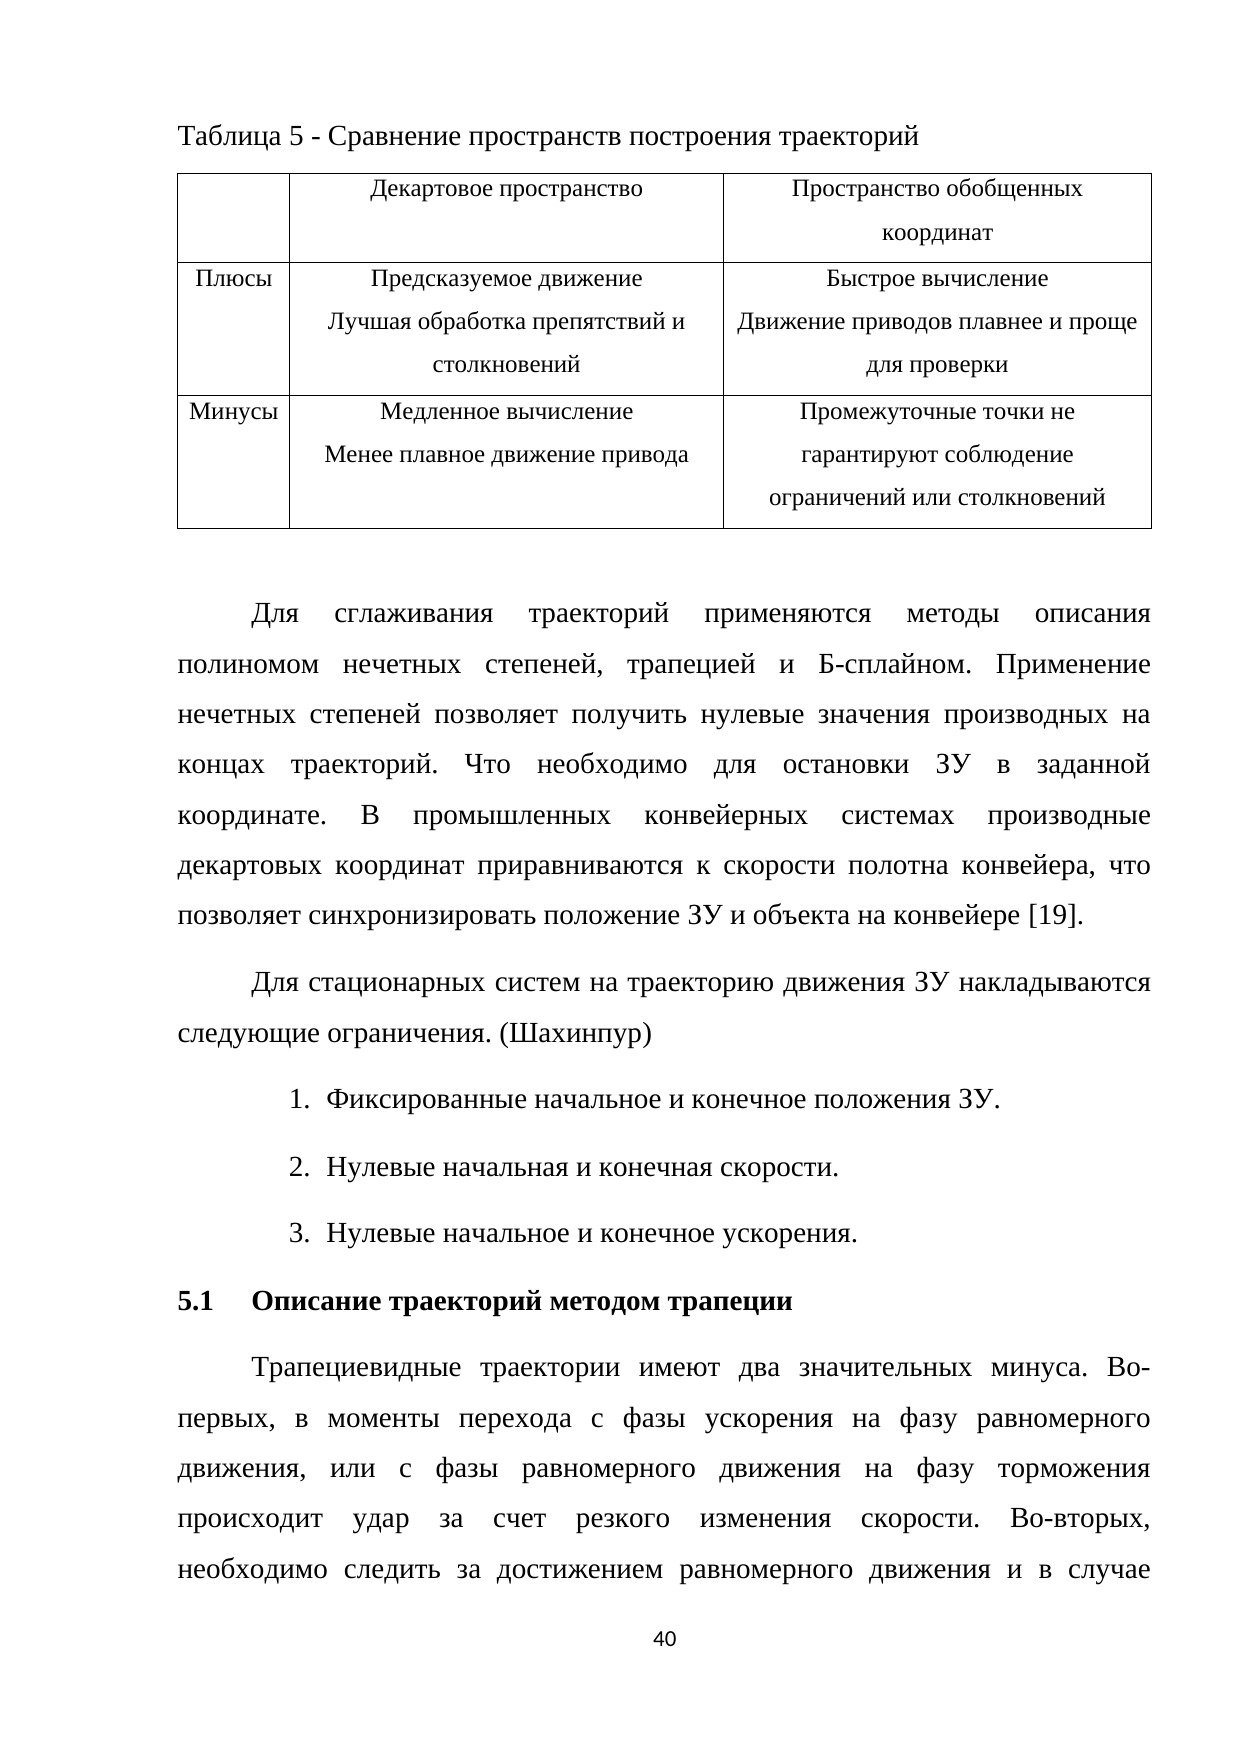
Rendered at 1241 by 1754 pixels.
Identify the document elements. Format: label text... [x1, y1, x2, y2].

list Нулевые начальная и конечная скорости. [288, 1149, 1152, 1182]
table_cell Медленное вычисление Менее плавное движение привода [290, 396, 723, 527]
list Нулевые начальное и конечное ускорения. [288, 1216, 1152, 1249]
table_header [178, 174, 289, 262]
table_header Пространство обобщенных координат [724, 174, 1151, 262]
table_cell Предсказуемое движение Лучшая обработка препятствий и столкновений [290, 263, 723, 395]
list Фиксированные начальное и конечное положения ЗУ. [288, 1082, 1152, 1115]
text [177, 1349, 1152, 1584]
table_cell Плюсы [178, 263, 289, 395]
table_header Декартовое пространство [290, 174, 723, 262]
table_cell Быстрое вычисление Движение приводов плавнее и проще для проверки [724, 263, 1151, 395]
text Для стационарных систем на траекторию движения ЗУ накладываются следующие ограничения. (Шахинпур) [177, 964, 1152, 1048]
text Для сглаживания траекторий применяются методы описания полиномом нечетных степеней, трапецией и Б-сплайном. Применение нечетных степеней позволяет получить нулевые значения производных на концах траекторий. Что необходимо для остановки ЗУ в заданной координате. В промышленных конвейерных системах производные декартовых координат приравниваются к скорости полотна конвейера, что позволяет синхронизировать положение ЗУ и объекта на конвейере [19]. [177, 596, 1152, 931]
subtitle Описание траекторий методом трапеции [177, 1283, 1152, 1316]
table_cell Промежуточные точки не гарантируют соблюдение ограничений или столкновений [724, 396, 1151, 527]
table_cell Минусы [178, 396, 289, 527]
text Таблица 5 - Сравнение пространств построения траекторий [177, 118, 1152, 152]
